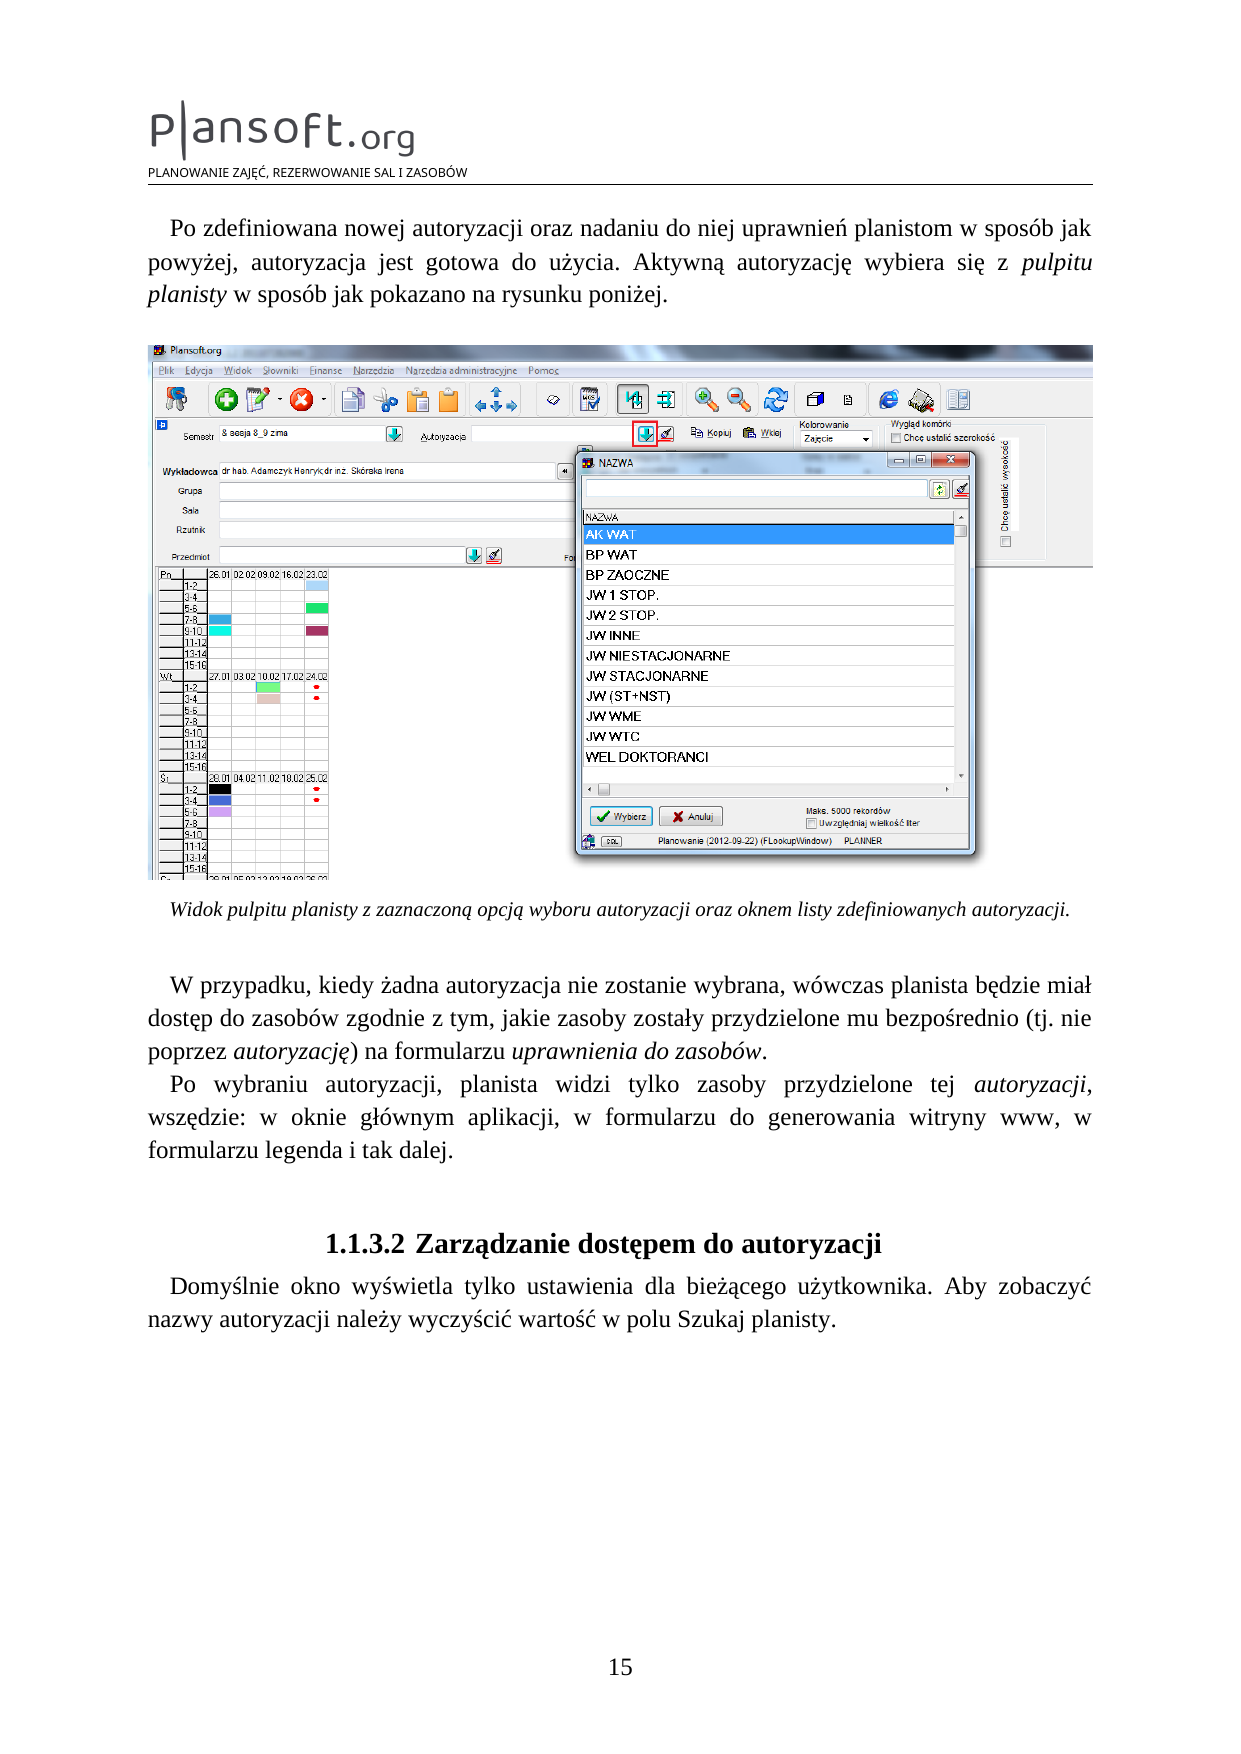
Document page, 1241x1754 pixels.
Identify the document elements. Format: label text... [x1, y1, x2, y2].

text W przypadku, kiedy żadna autoryzacja nie zostanie wybrana, wówczas planista będzie miał dostęp do zasobów zgodnie z tym, jakie zasoby zostały przydzielone mu bezpośrednio (tj. nie poprzez autoryzację) na formularzu uprawnienia do zasobów. [148, 970, 1093, 1065]
picture [147, 73, 418, 165]
text Domyślnie okno wyświetla tylko ustawienia dla bieżącego użytkownika. Aby zobaczyć nazwy autoryzacji należy wyczyścić wartość w polu Szukaj planisty. [148, 1271, 1093, 1333]
subtitle Zarządzanie dostępem do autoryzacji [325, 1226, 1093, 1259]
text Widok pulpitu planisty z zaznaczoną opcją wyboru autoryzacji oraz oknem listy zdefiniowanych autoryzacji. [148, 897, 1093, 921]
text Po zdefiniowana nowej autoryzacji oraz nadaniu do niej uprawnień planistom w sposób jak powyżej, autoryzacja jest gotowa do użycia. Aktywną autoryzację wybiera się z pulpitu planisty w sposób jak pokazano na rysunku poniżej. [148, 213, 1093, 308]
text Po wybraniu autoryzacji, planista widzi tylko zasoby przydzielone tej autoryzacji, wszędzie: w oknie głównym aplikacji, w formularzu do generowania witryny www, w formularzu legenda i tak dalej. [148, 1069, 1093, 1164]
picture [147, 345, 1093, 880]
